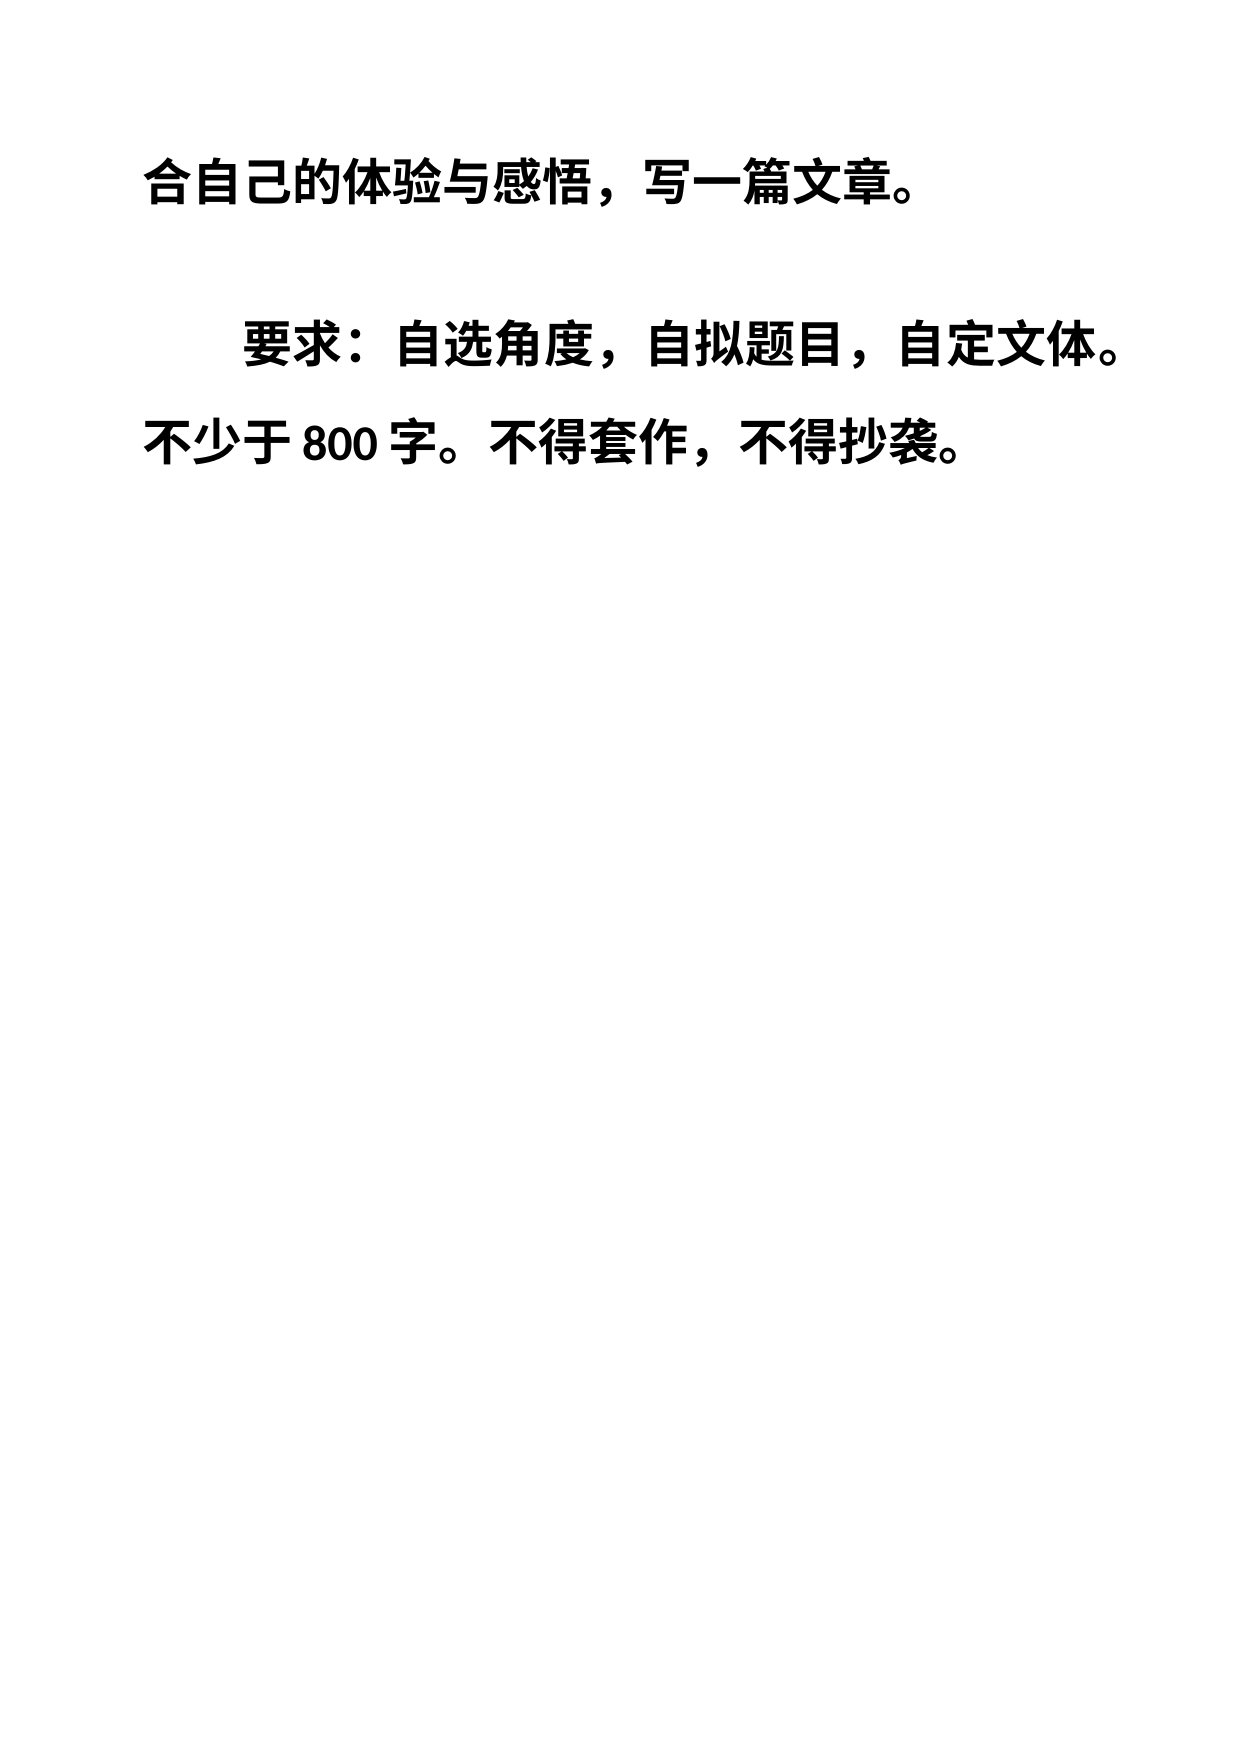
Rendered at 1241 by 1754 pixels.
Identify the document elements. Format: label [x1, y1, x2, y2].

text [142, 129, 1098, 487]
